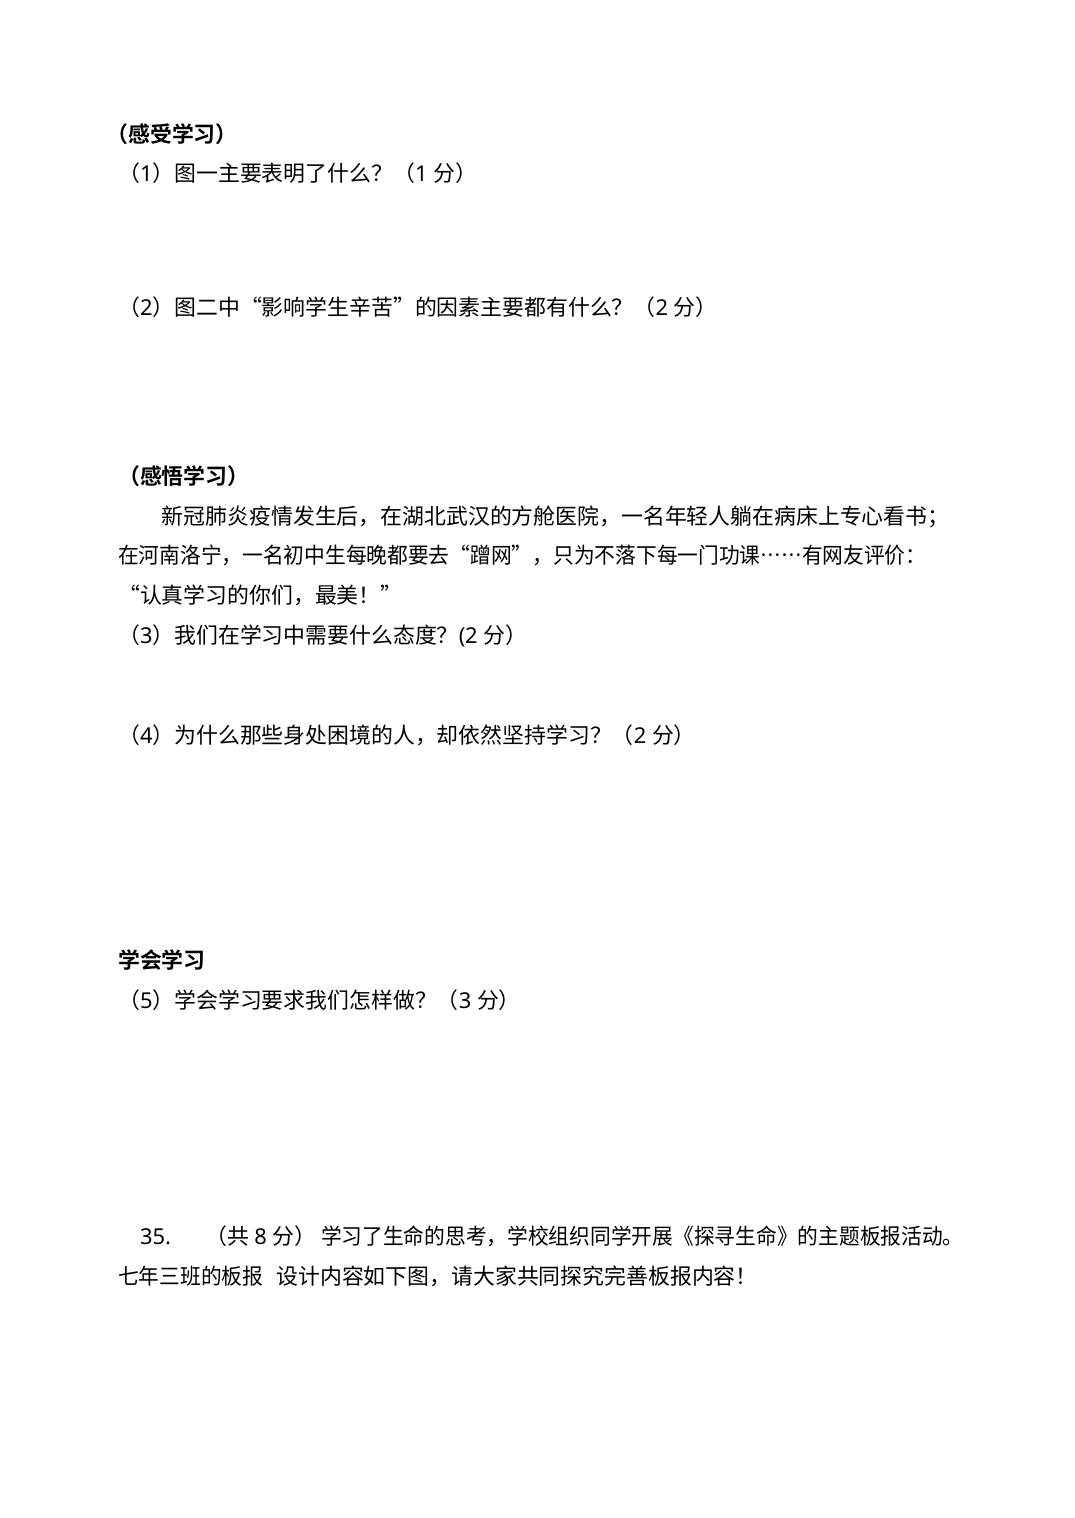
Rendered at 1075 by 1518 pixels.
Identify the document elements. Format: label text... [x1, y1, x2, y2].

subtitle （感受学习） [106, 117, 979, 148]
text （5）学会学习要求我们怎样做？（3 分） [118, 983, 968, 1014]
text 新冠肺炎疫情发生后，在湖北武汉的方舱医院，一名年轻人躺在病床上专心看书； 在河南洛宁，一名初中生每晚都要去“蹭网”，只为不落下每一门功课……有网友评价： “认真学习的你们，最美！” [118, 499, 957, 610]
subtitle 学会学习 [118, 943, 968, 975]
text 35. （共 8 分） 学习了生命的思考，学校组织同学开展《探寻生命》的主题板报活动。七年三班的板报 设计内容如下图，请大家共同探究完善板报内容！ [118, 1219, 968, 1291]
text （2）图二中“影响学生辛苦”的因素主要都有什么？（2 分） [118, 290, 979, 322]
text （1）图一主要表明了什么？（1 分） [118, 156, 979, 188]
text （3）我们在学习中需要什么态度？(2 分） [118, 618, 979, 649]
subtitle （感悟学习） [118, 459, 979, 491]
text （4）为什么那些身处困境的人，却依然坚持学习？（2 分） [118, 718, 979, 749]
